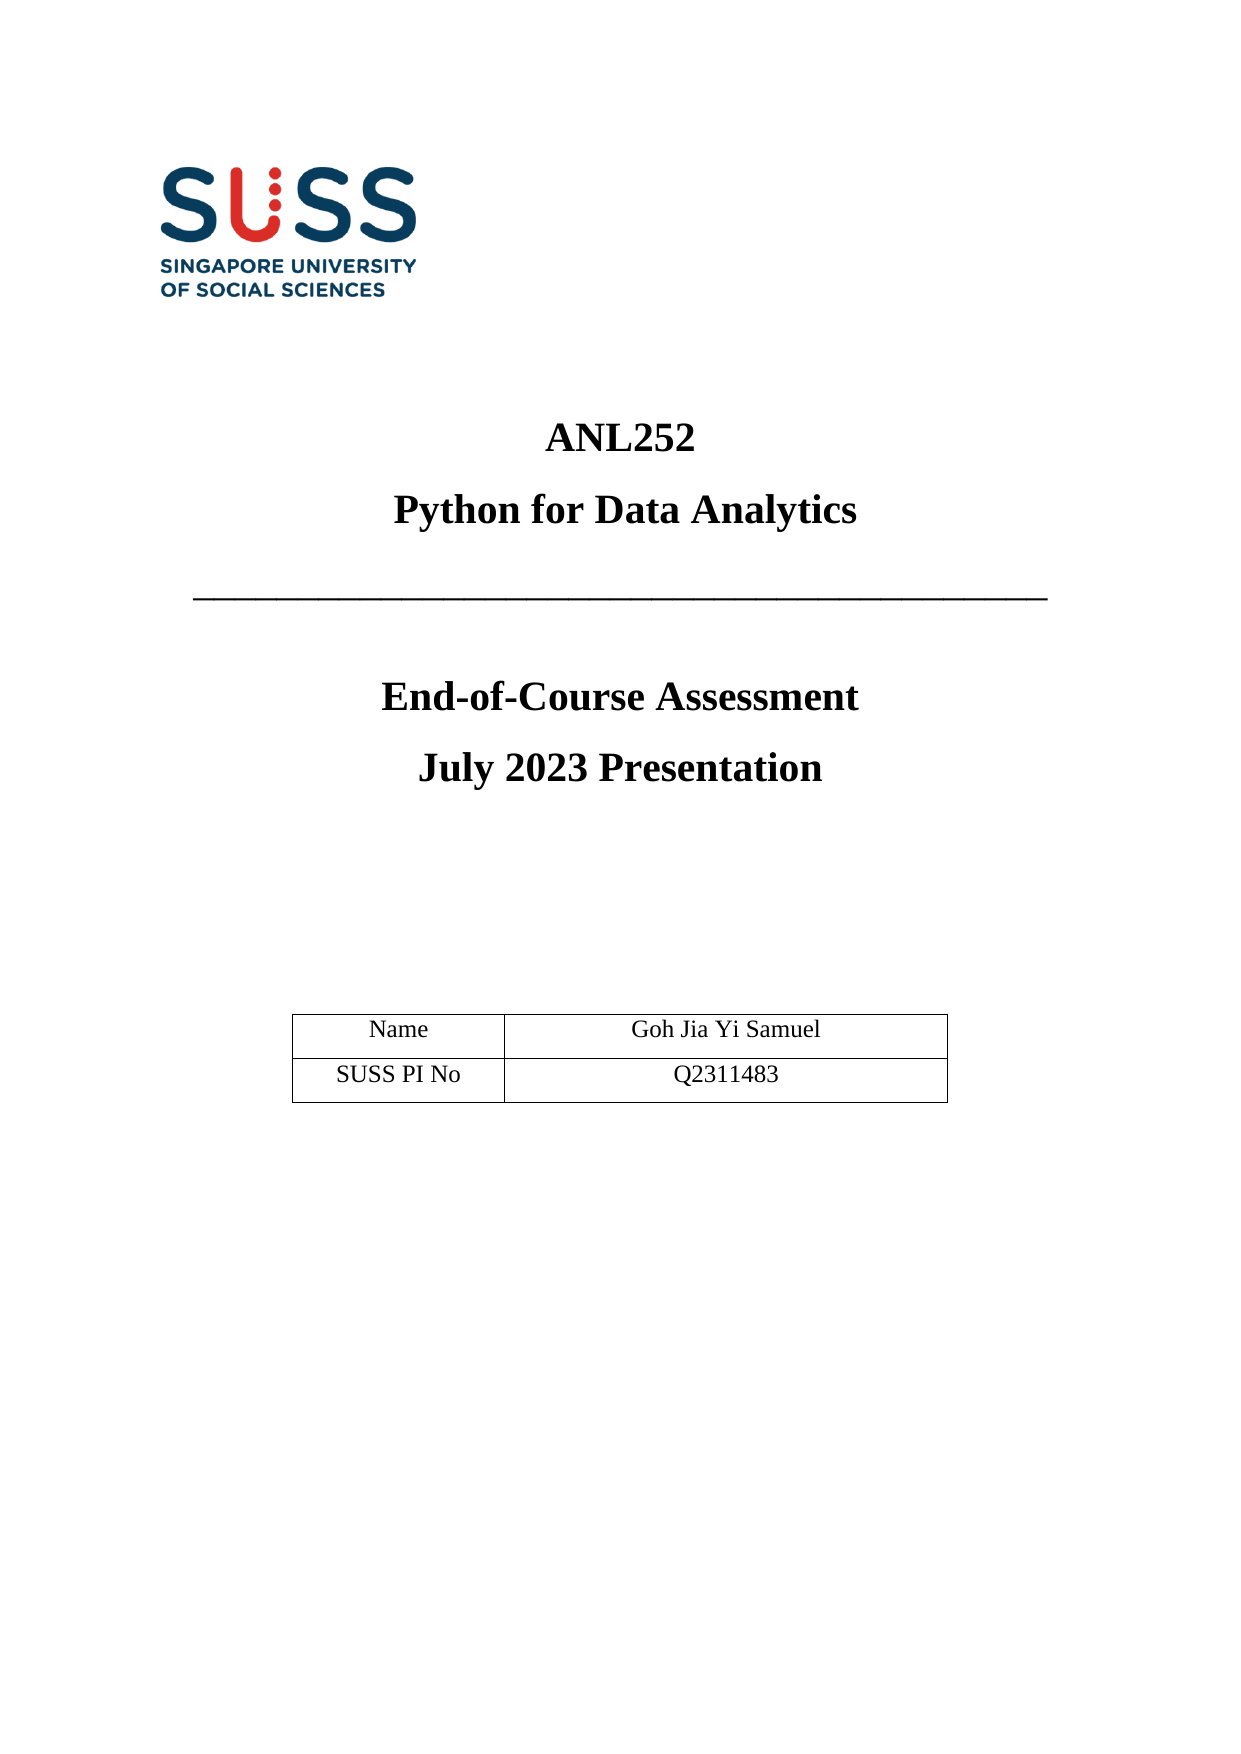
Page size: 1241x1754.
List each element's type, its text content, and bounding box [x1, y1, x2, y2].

table_header Name [293, 1015, 504, 1058]
table_cell SUSS PI No [293, 1059, 504, 1102]
text July 2023 Presentation [150, 743, 1090, 791]
table_header Goh Jia Yi Samuel [505, 1015, 947, 1058]
text _________________________________________ [150, 556, 1090, 604]
text End-of-Course Assessment [150, 671, 1090, 719]
picture [150, 150, 481, 312]
table_cell Q2311483 [505, 1059, 947, 1102]
text ANL252 [150, 412, 1090, 460]
text Python for Data Analytics [150, 484, 1090, 532]
